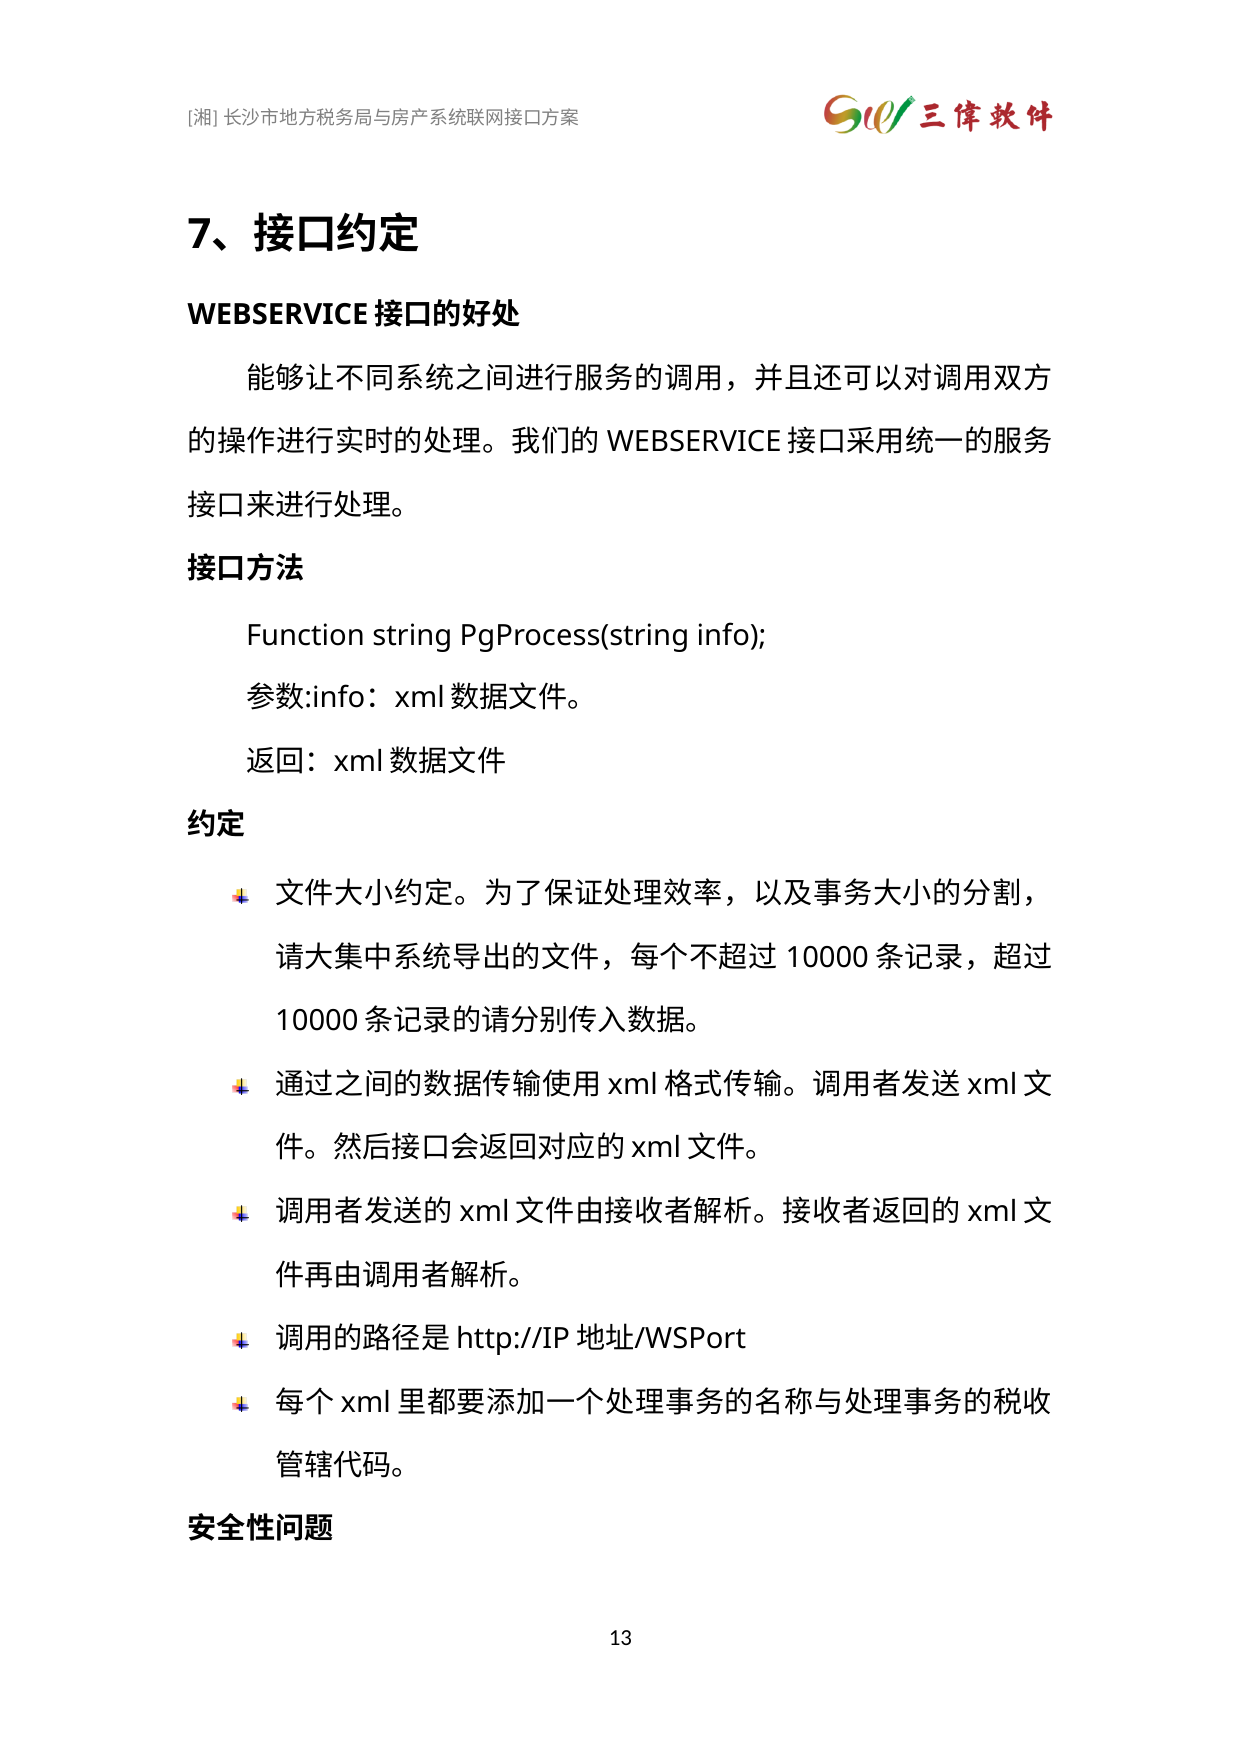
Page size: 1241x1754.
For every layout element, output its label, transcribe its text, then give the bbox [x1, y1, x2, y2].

list 通过之间的数据传输使用xml格式传输。调用者发送xml文件。然后接口会返回对应的xml文件。 [231, 1061, 1053, 1166]
text Function string PgProcess(string info); [187, 614, 1053, 654]
text 安全性问题 [187, 1505, 1053, 1547]
picture [822, 90, 1054, 136]
text 能够让不同系统之间进行服务的调用，并且还可以对调用双方的操作进行实时的处理。我们的WEBSERVICE接口采用统一的服务接口来进行处理。 [187, 354, 1053, 523]
picture [232, 1331, 249, 1349]
text 返回：xml数据文件 [187, 737, 1053, 779]
list 调用的路径是http://IP地址/WSPort [231, 1314, 1053, 1357]
list 文件大小约定。为了保证处理效率，以及事务大小的分割，请大集中系统导出的文件，每个不超过10000条记录，超过10000条记录的请分别传入数据。 [231, 870, 1053, 1039]
list 调用者发送的xml文件由接收者解析。接收者返回的xml文件再由调用者解析。 [231, 1188, 1053, 1293]
text 约定 [187, 801, 1053, 843]
picture [232, 1204, 249, 1222]
text WEBSERVICE接口的好处 [187, 291, 1053, 333]
picture [232, 1077, 249, 1095]
text 参数:info：xml数据文件。 [187, 673, 1053, 716]
subtitle 7、接口约定 [187, 200, 1053, 261]
picture [232, 887, 249, 904]
text 接口方法 [187, 545, 1053, 587]
list 每个xml里都要添加一个处理事务的名称与处理事务的税收管辖代码。 [231, 1378, 1053, 1484]
picture [232, 1395, 249, 1412]
